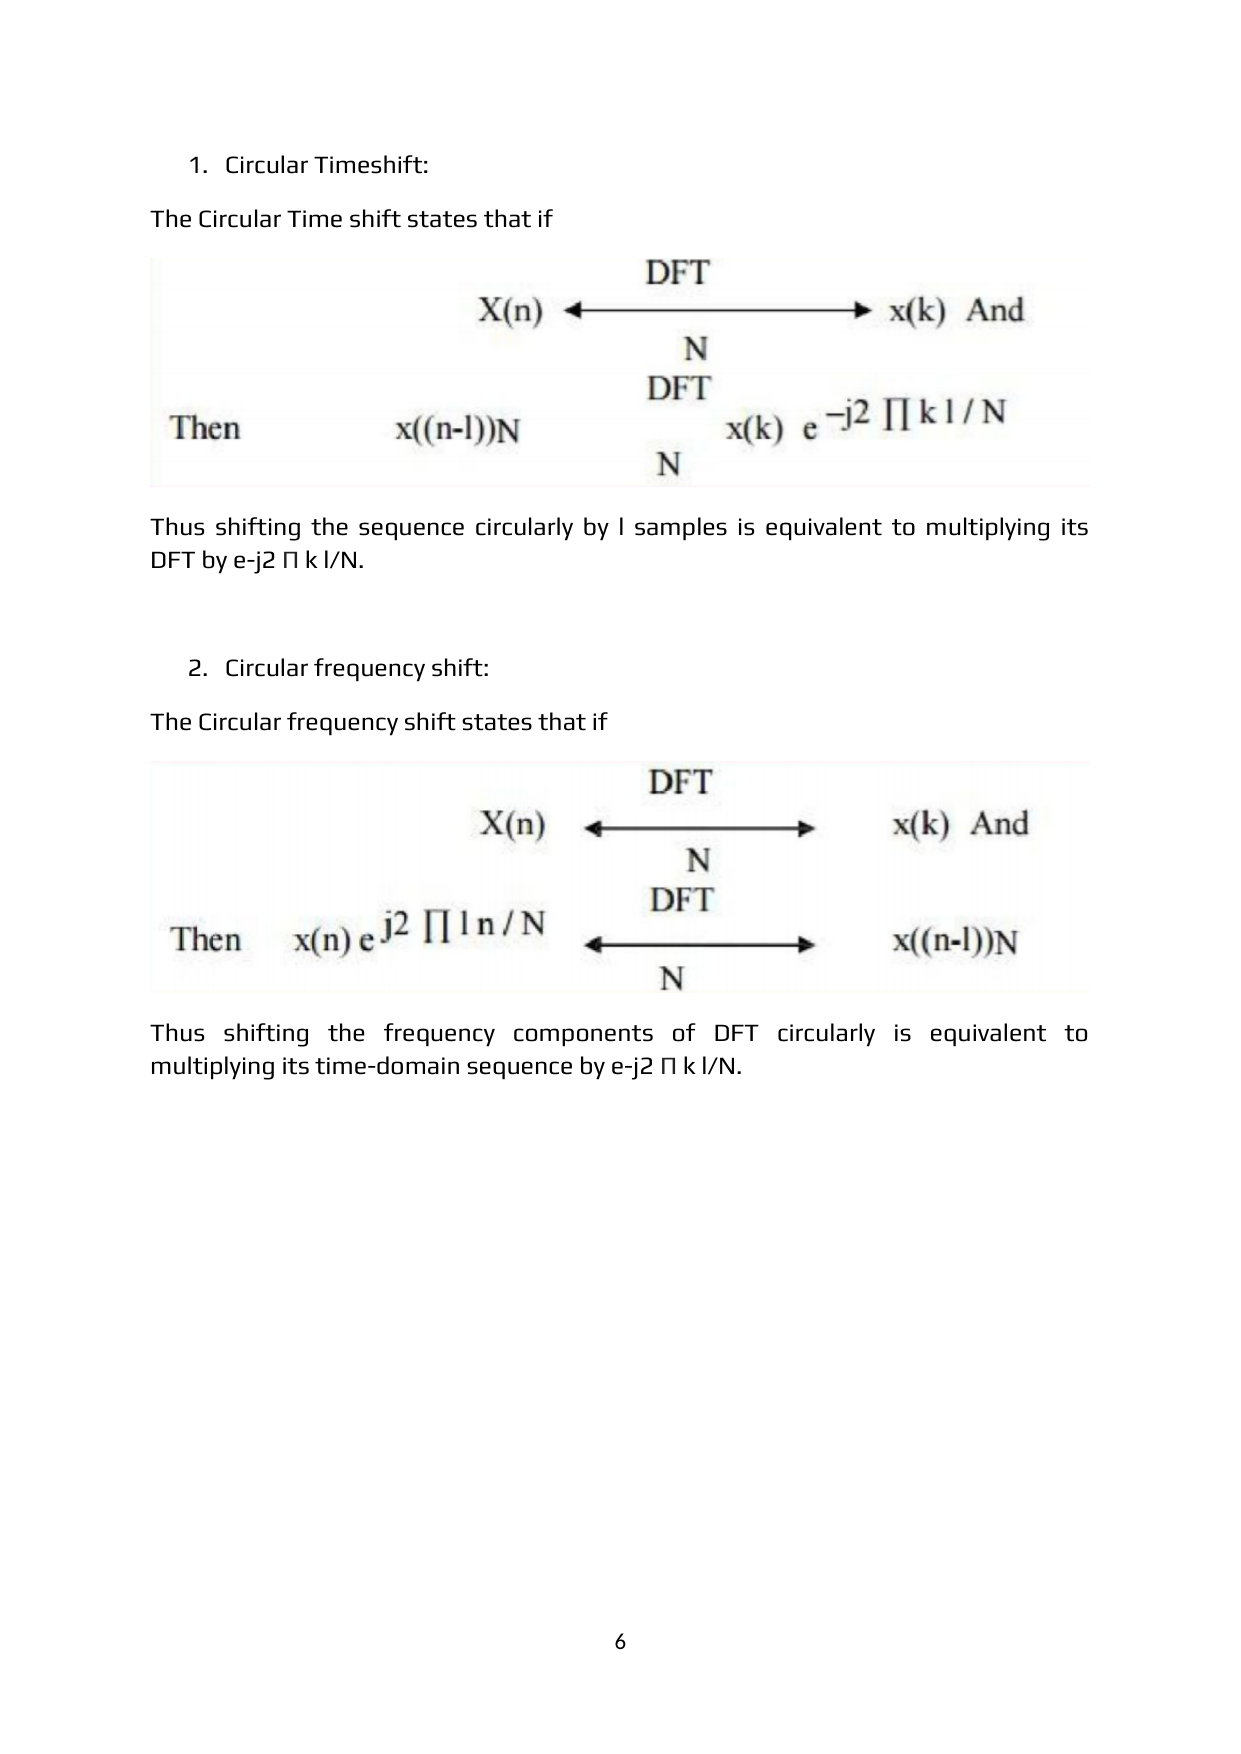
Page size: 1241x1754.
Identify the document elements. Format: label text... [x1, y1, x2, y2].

text Thus shifting the frequency components of DFT circularly is equivalent to multiplying its time-domain sequence by e-j2 Π k l/N. [150, 1018, 1090, 1080]
text The Circular Time shift states that if [150, 204, 1090, 233]
list Circular frequency shift: [187, 653, 1090, 682]
picture [150, 258, 1091, 487]
list Circular Timeshift: [187, 150, 1090, 179]
text Thus shifting the sequence circularly by l samples is equivalent to multiplying its DFT by e-j2 Π k l/N. [150, 512, 1090, 574]
text The Circular frequency shift states that if [150, 707, 1090, 736]
picture [150, 761, 1091, 993]
